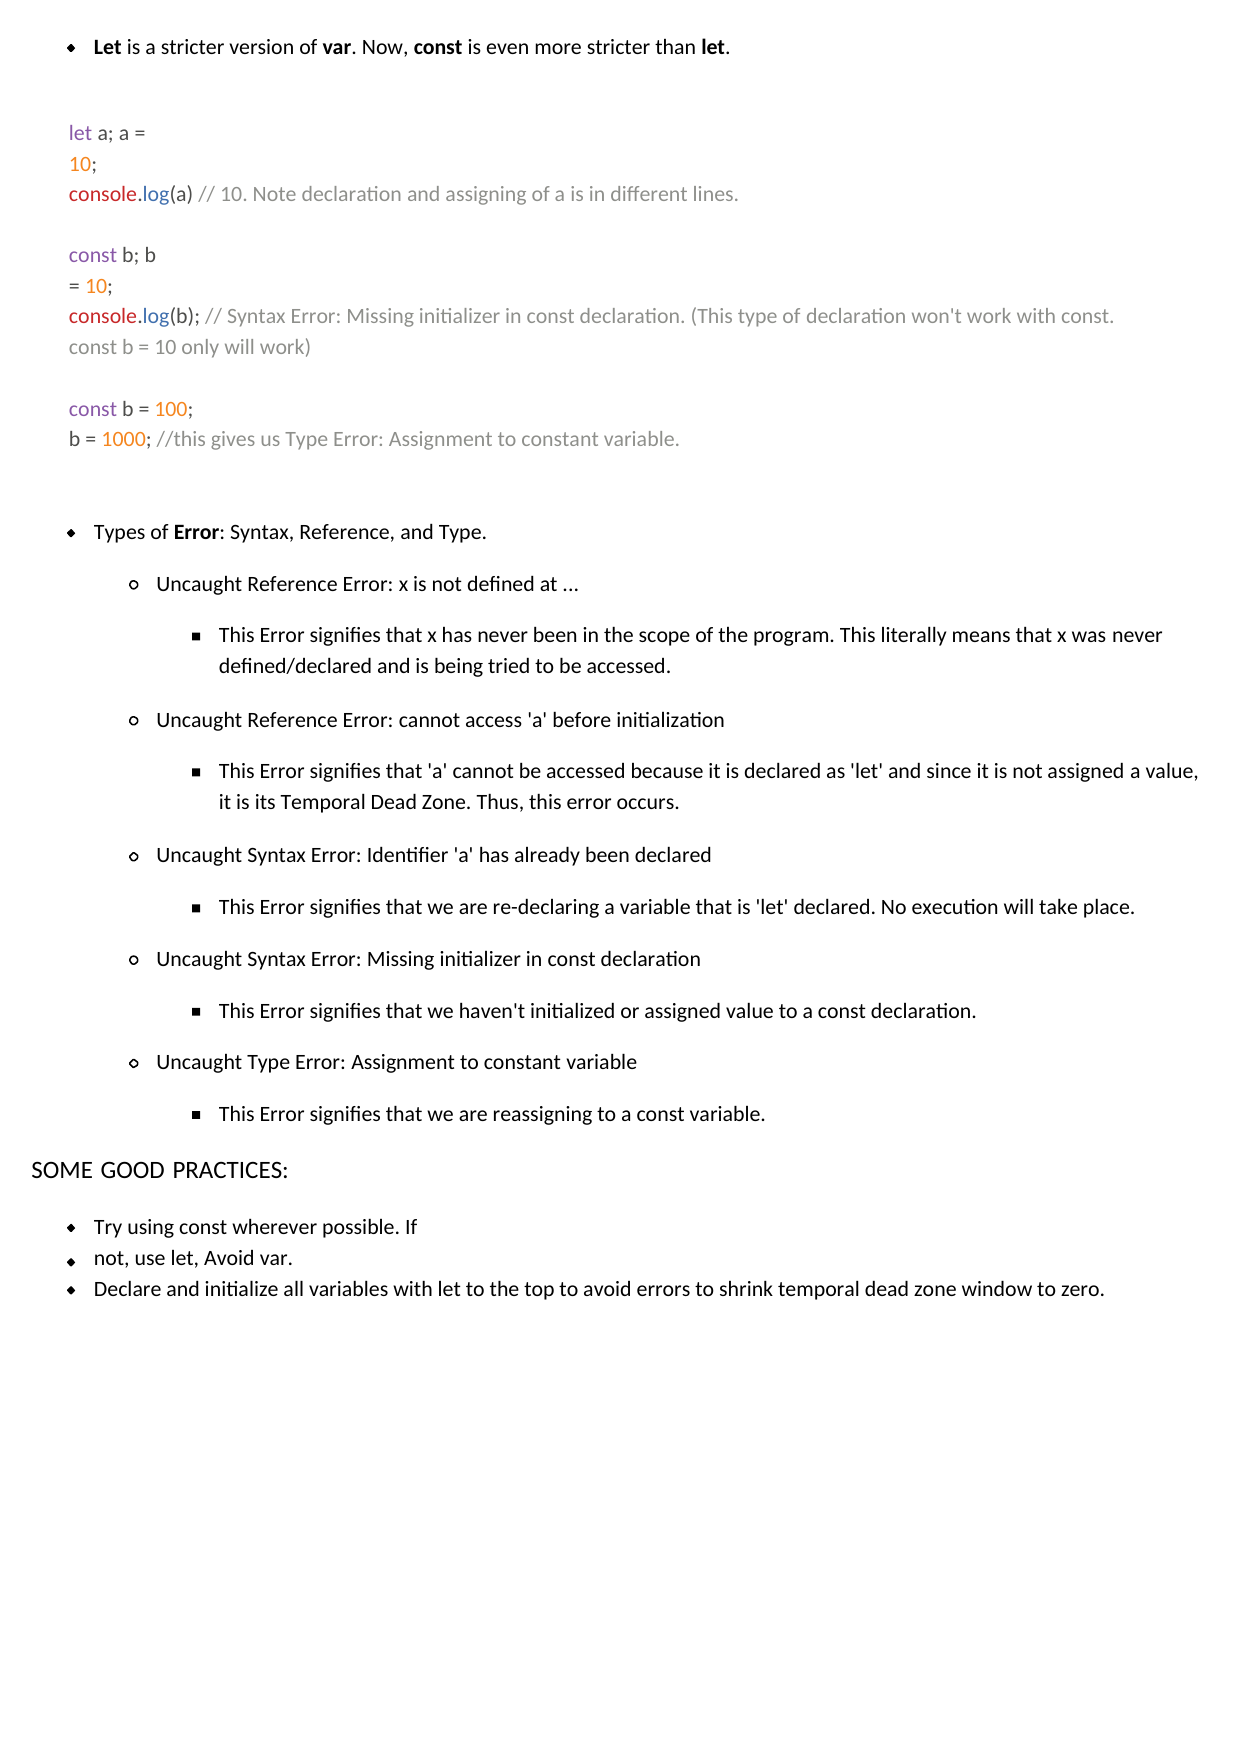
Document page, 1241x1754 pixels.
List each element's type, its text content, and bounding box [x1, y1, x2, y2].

text const b = 100; [69, 396, 1221, 421]
text b = 1000; //this gives us Type Error: Assignment to constant variable. [69, 426, 1221, 452]
text This Error signifies that we are re-declaring a variable that is 'let' declared. No execution will take place. [219, 893, 1221, 920]
text Let is a stricter version of var. Now, const is even more stricter than let. [94, 33, 1221, 60]
text Uncaught Reference Error: x is not defined at ... [156, 570, 1221, 596]
text let a; a = 10; [69, 119, 154, 177]
text const b; b = 10; [69, 241, 168, 299]
text Try using const wherever possible. If not, use let, Avoid var. [94, 1213, 423, 1271]
text This Error signifies that we haven't initialized or assigned value to a const declaration. [219, 997, 1221, 1023]
text Types of Error: Syntax, Reference, and Type. [94, 518, 1221, 545]
text This Error signifies that we are reassigning to a const variable. [219, 1100, 1221, 1127]
text console.log(b); // Syntax Error: Missing initializer in const declaration. (This type of declaration won't work with const. const b = 10 only will work) [69, 303, 1118, 360]
text This Error signifies that 'a' cannot be accessed because it is declared as 'let' and since it is not assigned a value, it is its Temporal Dead Zone. Thus, this error occurs. [219, 757, 1207, 815]
text Uncaught Type Error: Assignment to constant variable [156, 1048, 1221, 1075]
text Uncaught Syntax Error: Identifier 'a' has already been declared [156, 842, 1221, 868]
text Uncaught Reference Error: cannot access 'a' before initialization [156, 706, 1221, 732]
text console.log(a) // 10. Note declaration and assigning of a is in different lines. [69, 181, 1221, 206]
text Uncaught Syntax Error: Missing initializer in const declaration [156, 945, 1221, 972]
subtitle SOME GOOD PRACTICES: [31, 1154, 1221, 1185]
text This Error signifies that x has never been in the scope of the program. This literally means that x was never defined/declared and is being tried to be accessed. [219, 621, 1181, 679]
text Declare and initialize all variables with let to the top to avoid errors to shrink temporal dead zone window to zero. [94, 1275, 1221, 1302]
